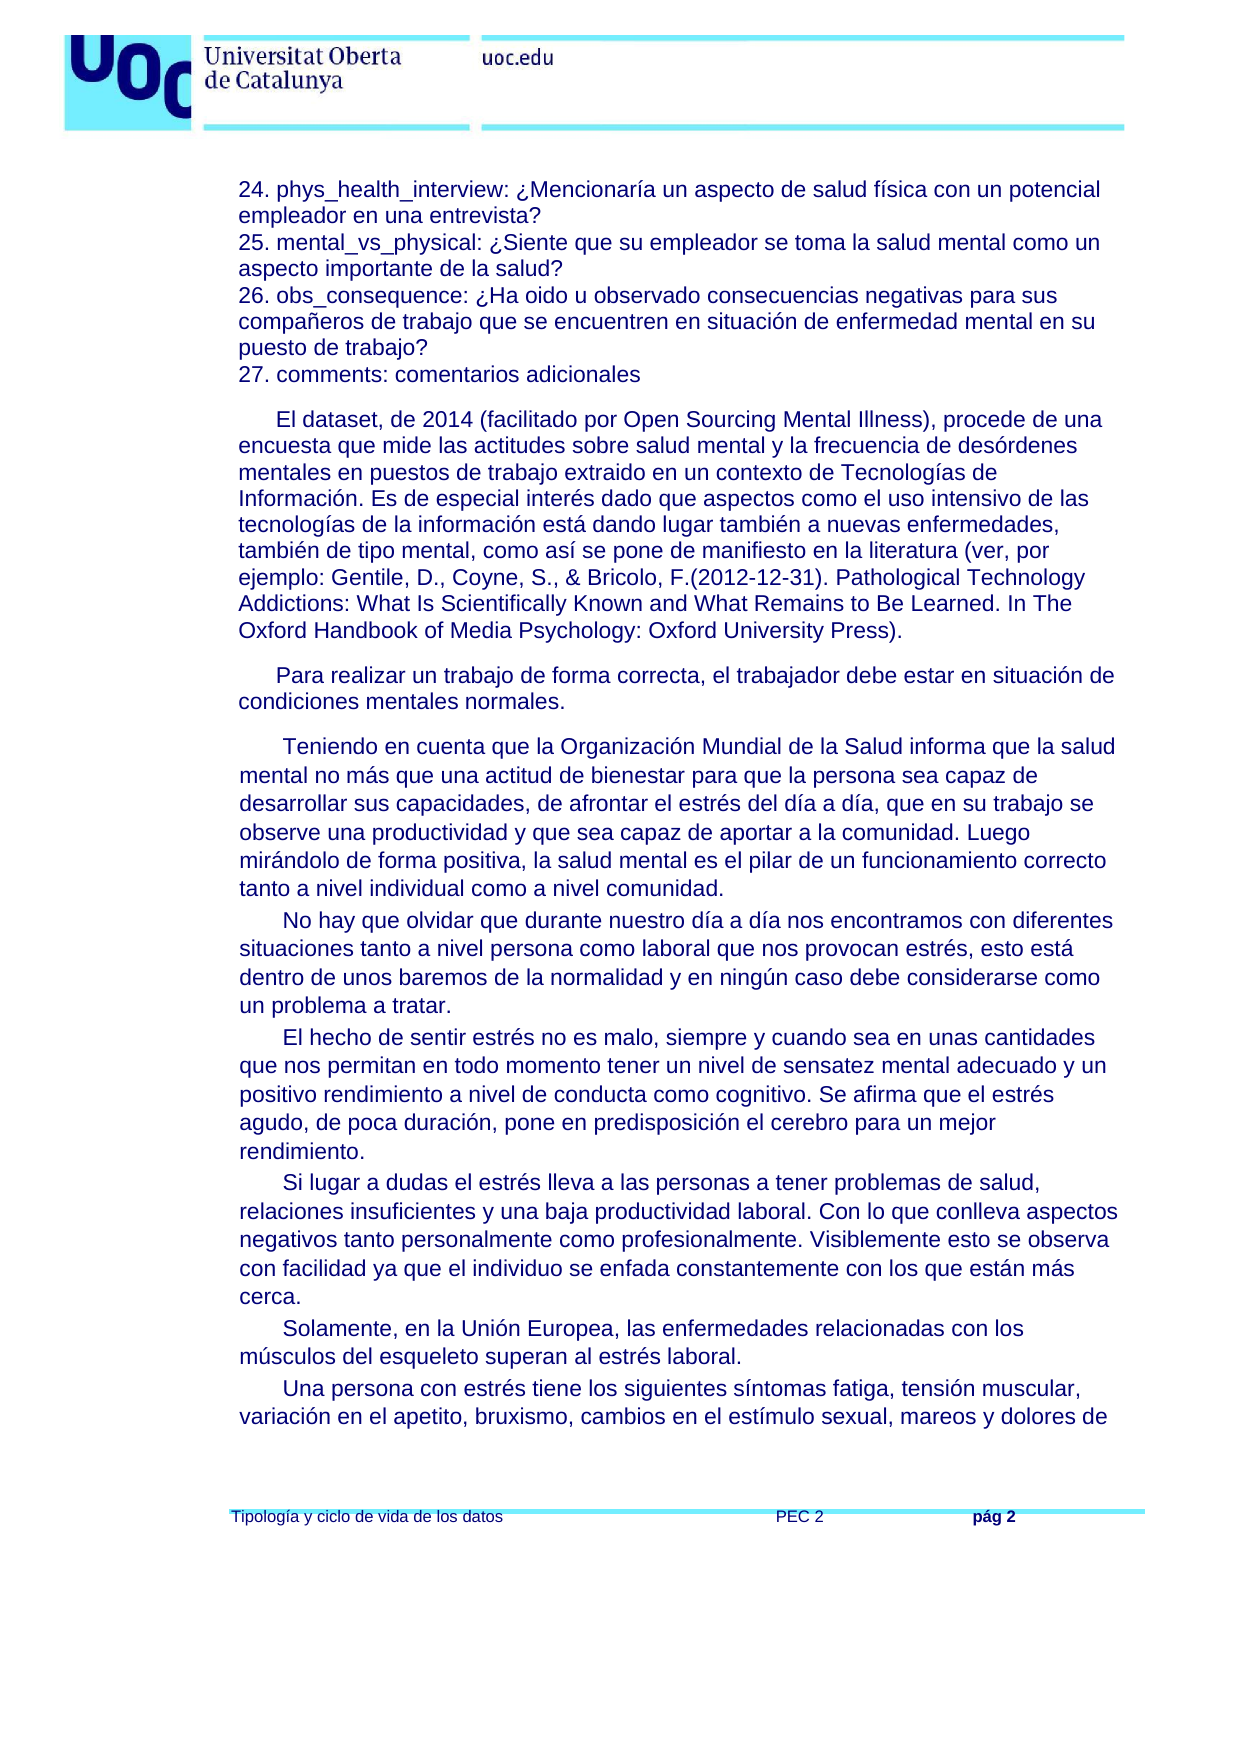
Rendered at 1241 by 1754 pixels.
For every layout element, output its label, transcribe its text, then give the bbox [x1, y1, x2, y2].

picture [58, 35, 1125, 139]
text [239, 1375, 1124, 1430]
text No hay que olvidar que durante nuestro día a día nos encontramos con diferentes situaciones tanto a nivel persona como laboral que nos provocan estrés, esto está dentro de unos baremos de la normalidad y en ningún caso debe considerarse como un problema a tratar. [239, 907, 1124, 1019]
text Para realizar un trabajo de forma correcta, el trabajador debe estar en situación de condiciones mentales normales. [238, 662, 1124, 714]
text 24. phys_health_interview: ¿Mencionaría un aspecto de salud física con un potencial empleador en una entrevista? [238, 176, 1124, 229]
text 26. obs_consequence: ¿Ha oido u observado consecuencias negativas para sus compañeros de trabajo que se encuentren en situación de enfermedad mental en su puesto de trabajo? [238, 282, 1124, 361]
text El hecho de sentir estrés no es malo, siempre y cuando sea en unas cantidades que nos permitan en todo momento tener un nivel de sensatez mental adecuado y un positivo rendimiento a nivel de conducta como cognitivo. Se afirma que el estrés agudo, de poca duración, pone en predisposición el cerebro para un mejor rendimiento. [239, 1024, 1124, 1164]
text Si lugar a dudas el estrés lleva a las personas a tener problemas de salud, relaciones insuficientes y una baja productividad laboral. Con lo que conlleva aspectos negativos tanto personalmente como profesionalmente. Visiblemente esto se observa con facilidad ya que el individuo se enfada constantemente con los que están más cerca. [239, 1169, 1124, 1309]
text Teniendo en cuenta que la Organización Mundial de la Salud informa que la salud mental no más que una actitud de bienestar para que la persona sea capaz de desarrollar sus capacidades, de afrontar el estrés del día a día, que en su trabajo se observe una productividad y que sea capaz de aportar a la comunidad. Luego mirándolo de forma positiva, la salud mental es el pilar de un funcionamiento correcto tanto a nivel individual como a nivel comunidad. [239, 733, 1124, 902]
text Solamente, en la Unión Europea, las enfermedades relacionadas con los músculos del esqueleto superan al estrés laboral. [239, 1315, 1124, 1369]
text 27. comments: comentarios adicionales [238, 361, 1124, 387]
text El dataset, de 2014 (facilitado por Open Sourcing Mental Illness), procede de una encuesta que mide las actitudes sobre salud mental y la frecuencia de desórdenes mentales en puestos de trabajo extraido en un contexto de Tecnologías de Información. Es de especial interés dado que aspectos como el uso intensivo de las tecnologías de la información está dando lugar también a nuevas enfermedades, también de tipo mental, como así se pone de manifiesto en la literatura (ver, por ejemplo: Gentile, D., Coyne, S., & Bricolo, F.(2012-12-31). Pathological Technology Addictions: What Is Scientifically Known and What Remains to Be Learned. In The Oxford Handbook of Media Psychology: Oxford University Press). [238, 406, 1124, 643]
text 25. mental_vs_physical: ¿Siente que su empleador se toma la salud mental como un aspecto importante de la salud? [238, 229, 1124, 282]
